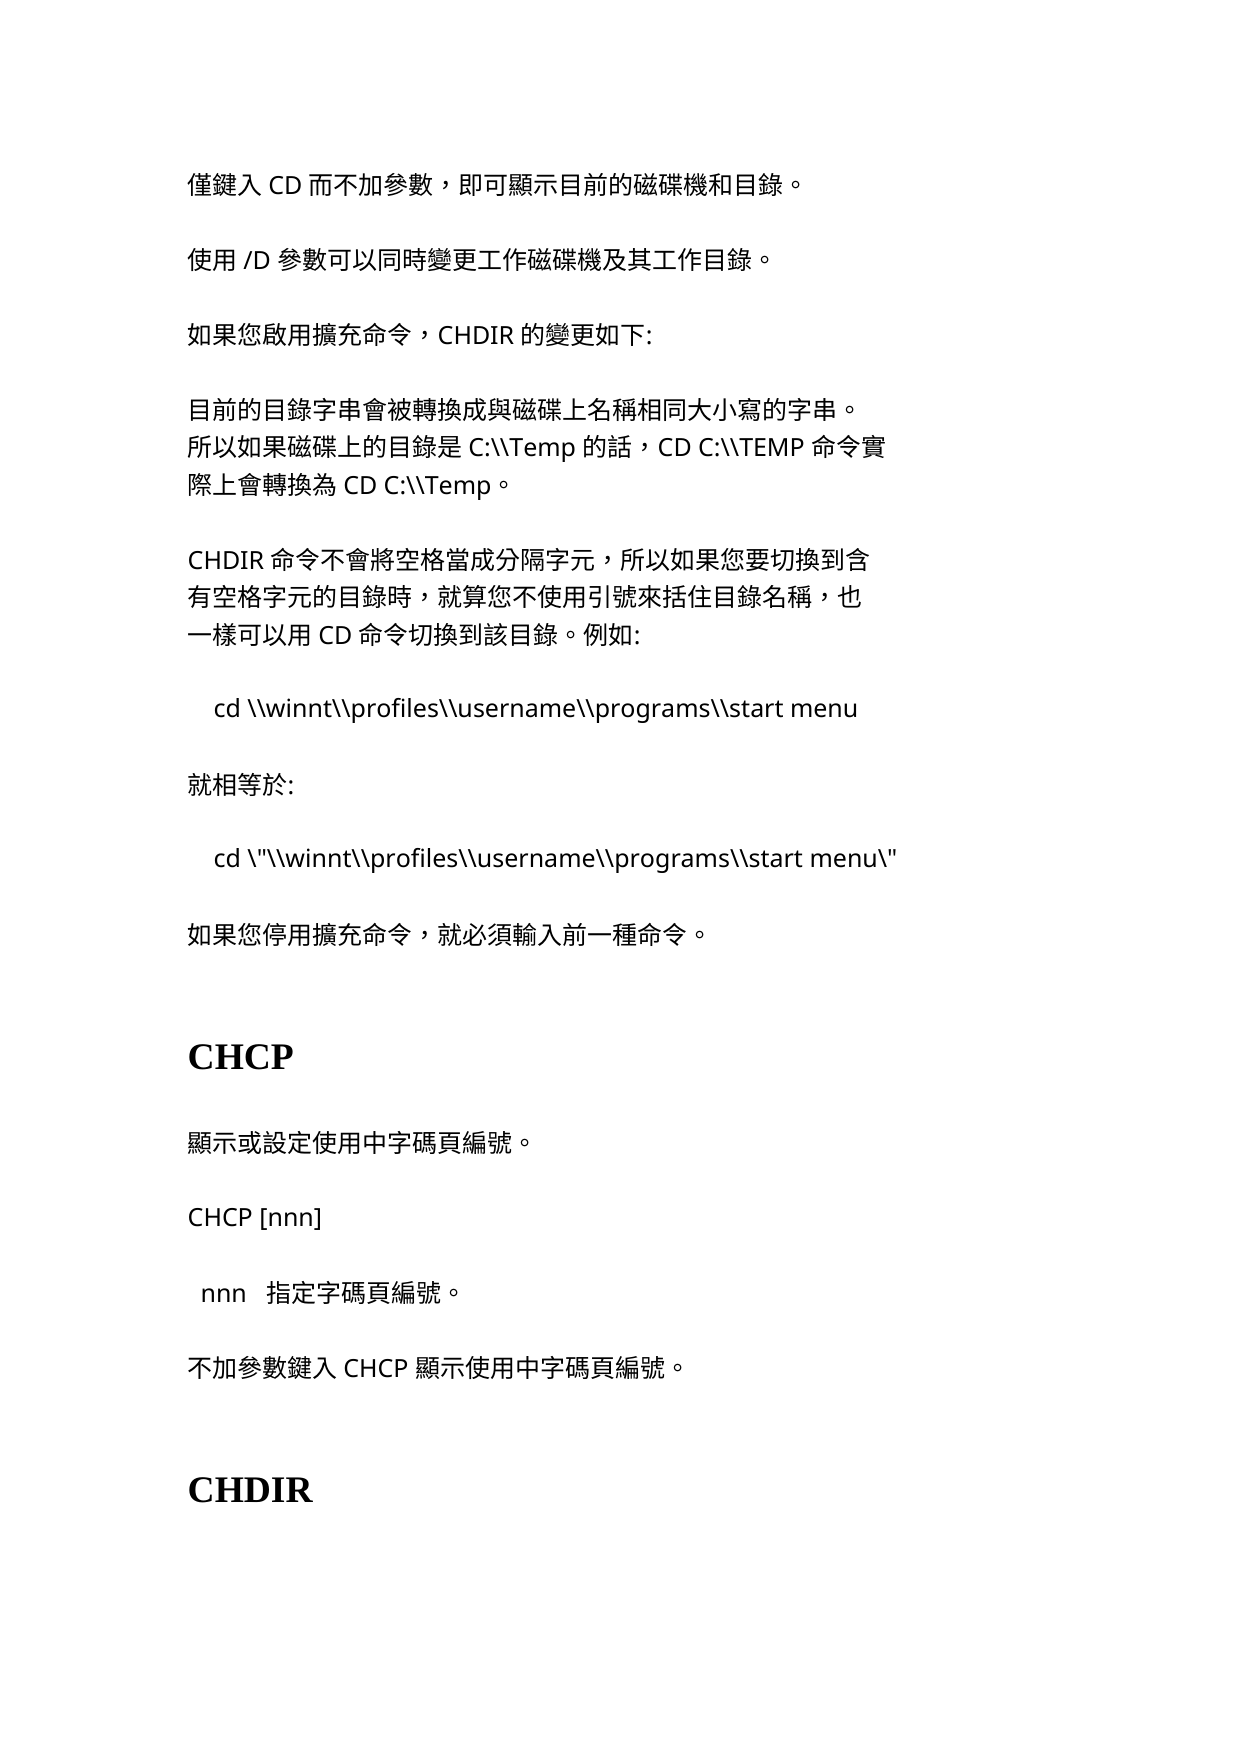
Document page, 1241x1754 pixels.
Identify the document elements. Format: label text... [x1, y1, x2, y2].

text 使用 /D 參數可以同時變更工作磁碟機及其工作目錄。 [187, 239, 1053, 277]
text 一樣可以用 CD 命令切換到該目錄。例如: [187, 614, 1053, 652]
text 如果您啟用擴充命令，CHDIR 的變更如下: [187, 314, 1053, 352]
text CHDIR [187, 1452, 1053, 1527]
text 有空格字元的目錄時，就算您不使用引號來括住目錄名稱，也 [187, 577, 1053, 614]
text cd \\winnt\\profiles\\username\\programs\\start menu [187, 689, 1053, 727]
text CHDIR 命令不會將空格當成分隔字元，所以如果您要切換到含 [187, 539, 1053, 577]
text 如果您停用擴充命令，就必須輸入前一種命令。 [187, 914, 1053, 952]
text CHCP [187, 1019, 1053, 1094]
text 所以如果磁碟上的目錄是 C:\\Temp 的話，CD C:\\TEMP 命令實 [187, 427, 1053, 464]
text cd \"\\winnt\\profiles\\username\\programs\\start menu\" [187, 839, 1053, 877]
text 顯示或設定使用中字碼頁編號。 [187, 1123, 1053, 1160]
text 僅鍵入 CD 而不加參數，即可顯示目前的磁碟機和目錄。 [187, 164, 1053, 202]
text CHCP [nnn] [187, 1198, 1053, 1235]
text 就相等於: [187, 764, 1053, 802]
text 際上會轉換為 CD C:\\Temp。 [187, 464, 1053, 502]
text 不加參數鍵入 CHCP 顯示使用中字碼頁編號。 [187, 1348, 1053, 1385]
text 目前的目錄字串會被轉換成與磁碟上名稱相同大小寫的字串。 [187, 389, 1053, 427]
text nnn 指定字碼頁編號。 [187, 1273, 1053, 1310]
